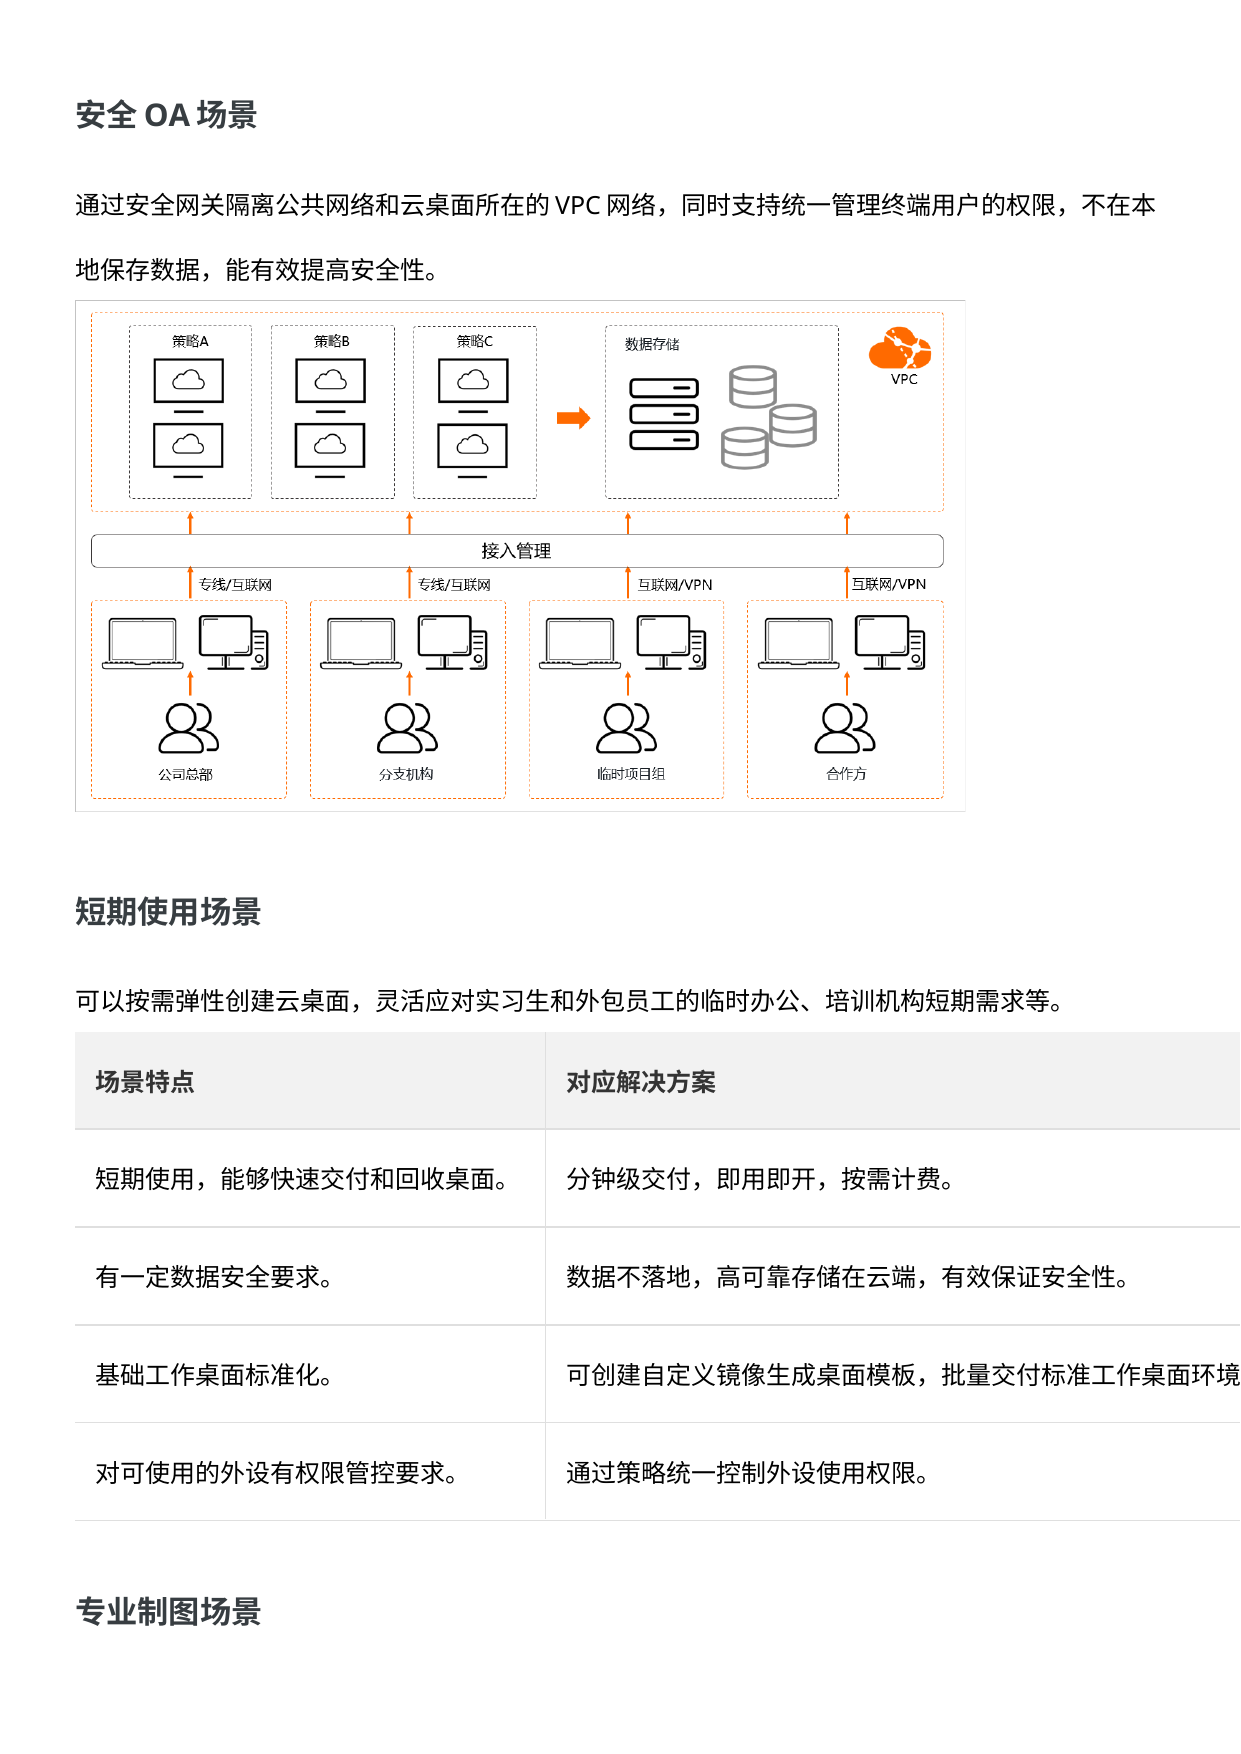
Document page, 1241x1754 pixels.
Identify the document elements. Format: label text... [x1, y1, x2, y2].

table_cell 数据不落地，高可靠存储在云端，有效保证安全性。 [546, 1228, 1240, 1324]
text 短期使用场景 [75, 877, 1165, 942]
table_cell 分钟级交付，即用即开，按需计费。 [546, 1130, 1240, 1226]
table_cell 基础工作桌面标准化。 [75, 1326, 545, 1422]
table_header 场景特点 [75, 1032, 545, 1128]
table_cell 可创建自定义镜像生成桌面模板，批量交付标准工作桌面环境。 [546, 1326, 1240, 1422]
table_cell 通过策略统一控制外设使用权限。 [546, 1423, 1240, 1519]
text 安全OA场景 [75, 81, 1165, 146]
text 专业制图场景 [75, 1577, 1165, 1642]
picture [75, 300, 966, 812]
table_header 对应解决方案 [546, 1032, 1240, 1128]
text 可以按需弹性创建云桌面，灵活应对实习生和外包员工的临时办公、培训机构短期需求等。 [75, 967, 1165, 1032]
table_cell 有一定数据安全要求。 [75, 1228, 545, 1324]
table_cell 短期使用，能够快速交付和回收桌面。 [75, 1130, 545, 1226]
table_cell 对可使用的外设有权限管控要求。 [75, 1423, 545, 1519]
